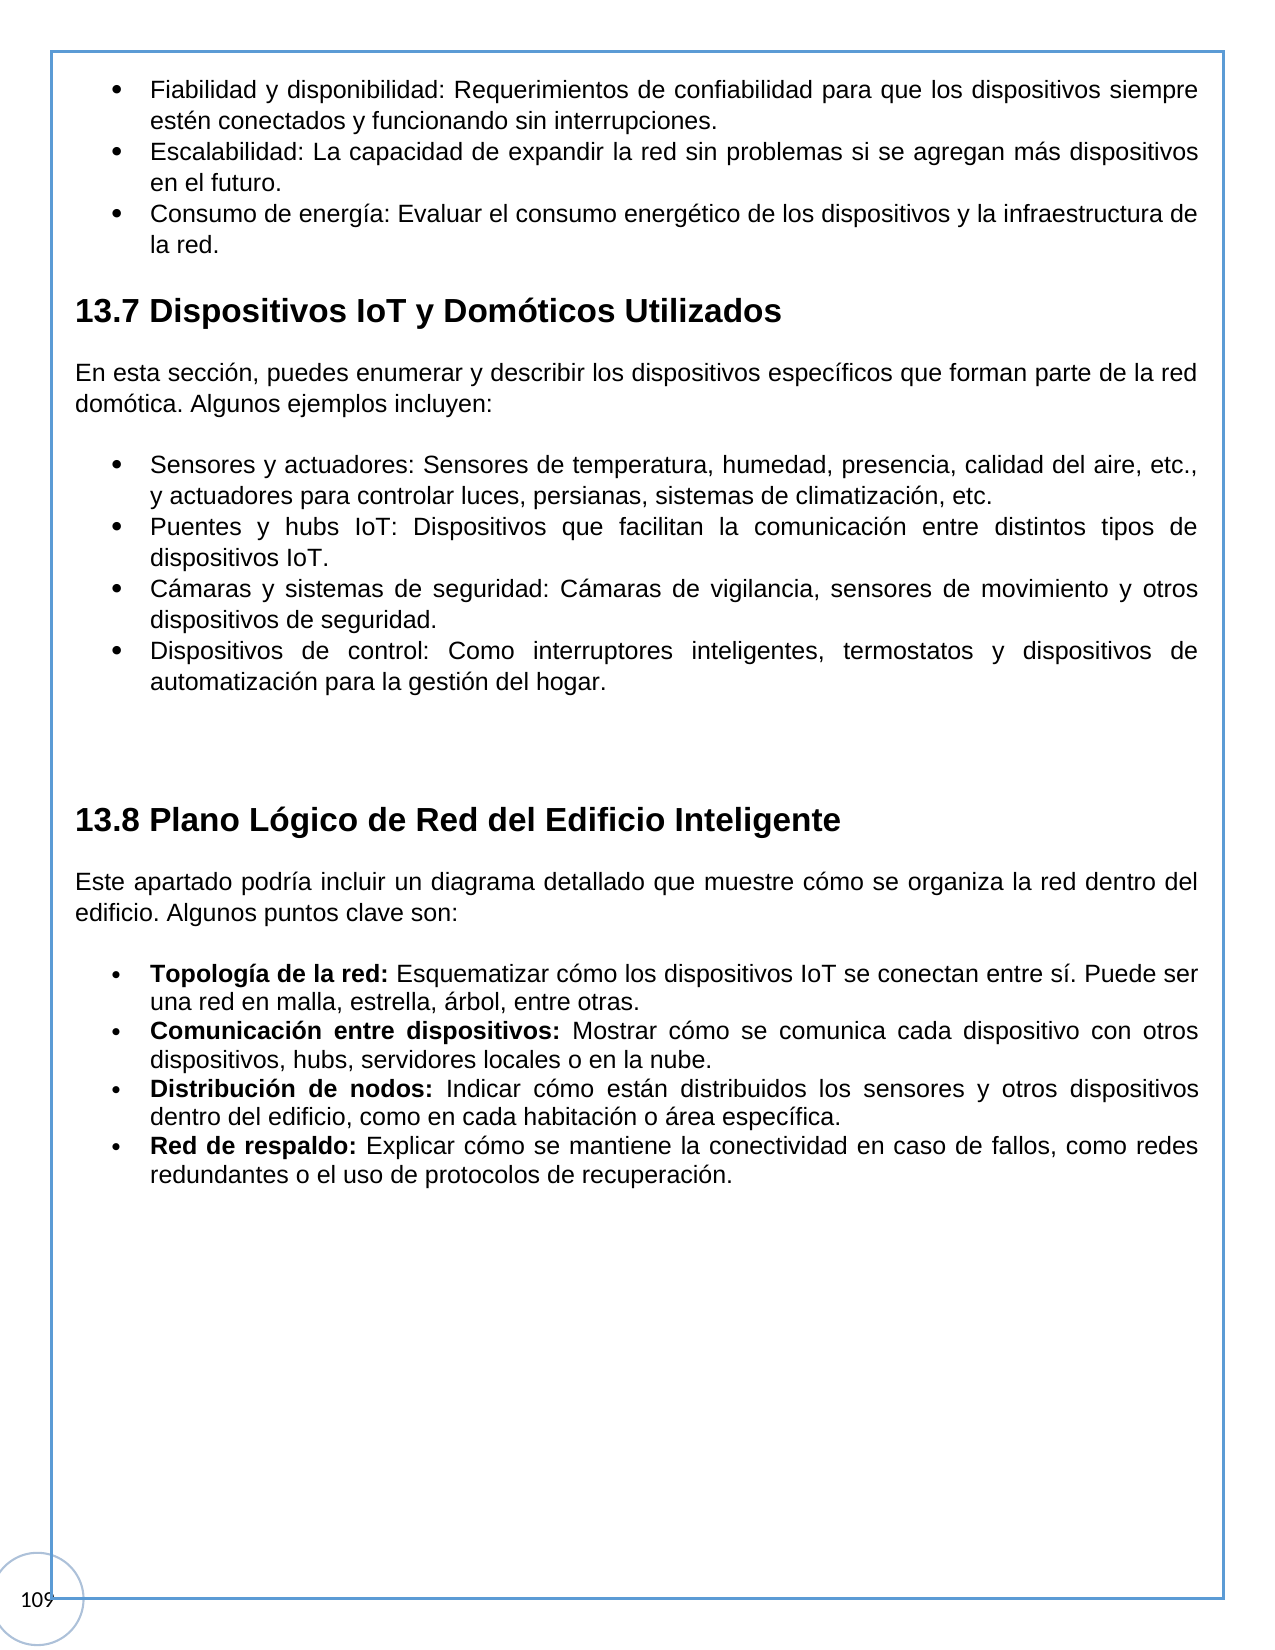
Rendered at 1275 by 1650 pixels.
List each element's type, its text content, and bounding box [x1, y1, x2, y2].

list Consumo de energía: Evaluar el consumo energético de los dispositivos y la infraestructura de la red. [112, 199, 1200, 259]
list Red de respaldo: Explicar cómo se mantiene la conectividad en caso de fallos, como redes redundantes o el uso de protocolos de recuperación. [112, 1131, 1200, 1189]
text Este apartado podría incluir un diagrama detallado que muestre cómo se organiza la red dentro del edificio. Algunos puntos clave son: [75, 867, 1200, 927]
list Puentes y hubs IoT: Dispositivos que facilitan la comunicación entre distintos tipos de dispositivos IoT. [112, 512, 1200, 572]
text En esta sección, puedes enumerar y describir los dispositivos específicos que forman parte de la red domótica. Algunos ejemplos incluyen: [75, 358, 1200, 418]
list Distribución de nodos: Indicar cómo están distribuidos los sensores y otros dispositivos dentro del edificio, como en cada habitación o área específica. [112, 1074, 1200, 1131]
list Escalabilidad: La capacidad de expandir la red sin problemas si se agregan más dispositivos en el futuro. [112, 137, 1200, 197]
subtitle 13.8 Plano Lógico de Red del Edificio Inteligente [75, 800, 1200, 838]
subtitle 13.7 Dispositivos IoT y Domóticos Utilizados [75, 291, 1200, 329]
list Cámaras y sistemas de seguridad: Cámaras de vigilancia, sensores de movimiento y otros dispositivos de seguridad. [112, 574, 1200, 634]
list Comunicación entre dispositivos: Mostrar cómo se comunica cada dispositivo con otros dispositivos, hubs, servidores locales o en la nube. [112, 1016, 1200, 1074]
list Sensores y actuadores: Sensores de temperatura, humedad, presencia, calidad del aire, etc., y actuadores para controlar luces, persianas, sistemas de climatización, etc. [112, 449, 1200, 509]
list Dispositivos de control: Como interruptores inteligentes, termostatos y dispositivos de automatización para la gestión del hogar. [112, 636, 1200, 696]
list Topología de la red: Esquematizar cómo los dispositivos IoT se conectan entre sí. Puede ser una red en malla, estrella, árbol, entre otras. [112, 959, 1200, 1016]
list Fiabilidad y disponibilidad: Requerimientos de confiabilidad para que los dispositivos siempre estén conectados y funcionando sin interrupciones. [112, 75, 1200, 135]
